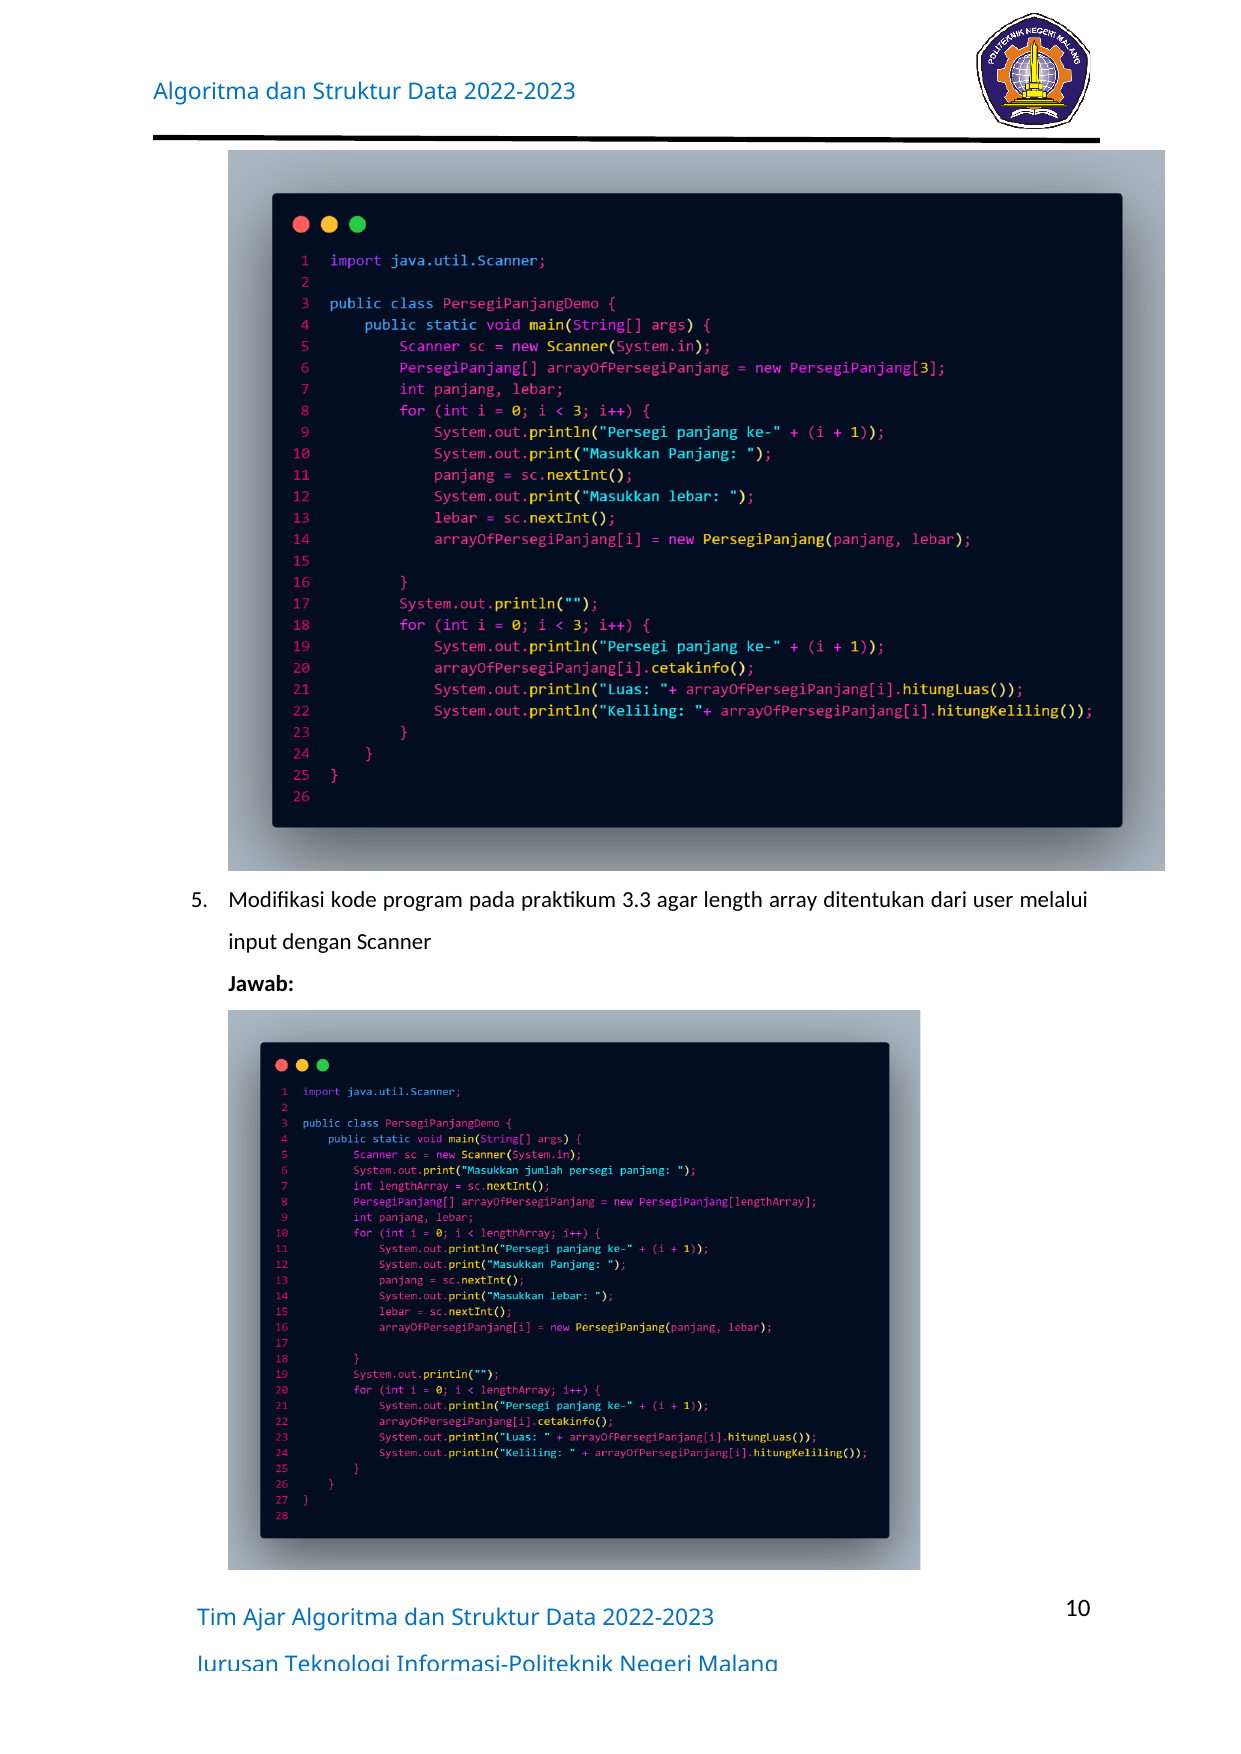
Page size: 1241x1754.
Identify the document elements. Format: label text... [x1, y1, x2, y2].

picture [976, 13, 1091, 129]
list Jawab: [228, 969, 1090, 997]
picture [228, 150, 1166, 871]
picture [228, 1010, 921, 1570]
list Modifikasi kode program pada praktikum 3.3 agar length array ditentukan dari user melalui input dengan Scanner [191, 885, 1090, 955]
